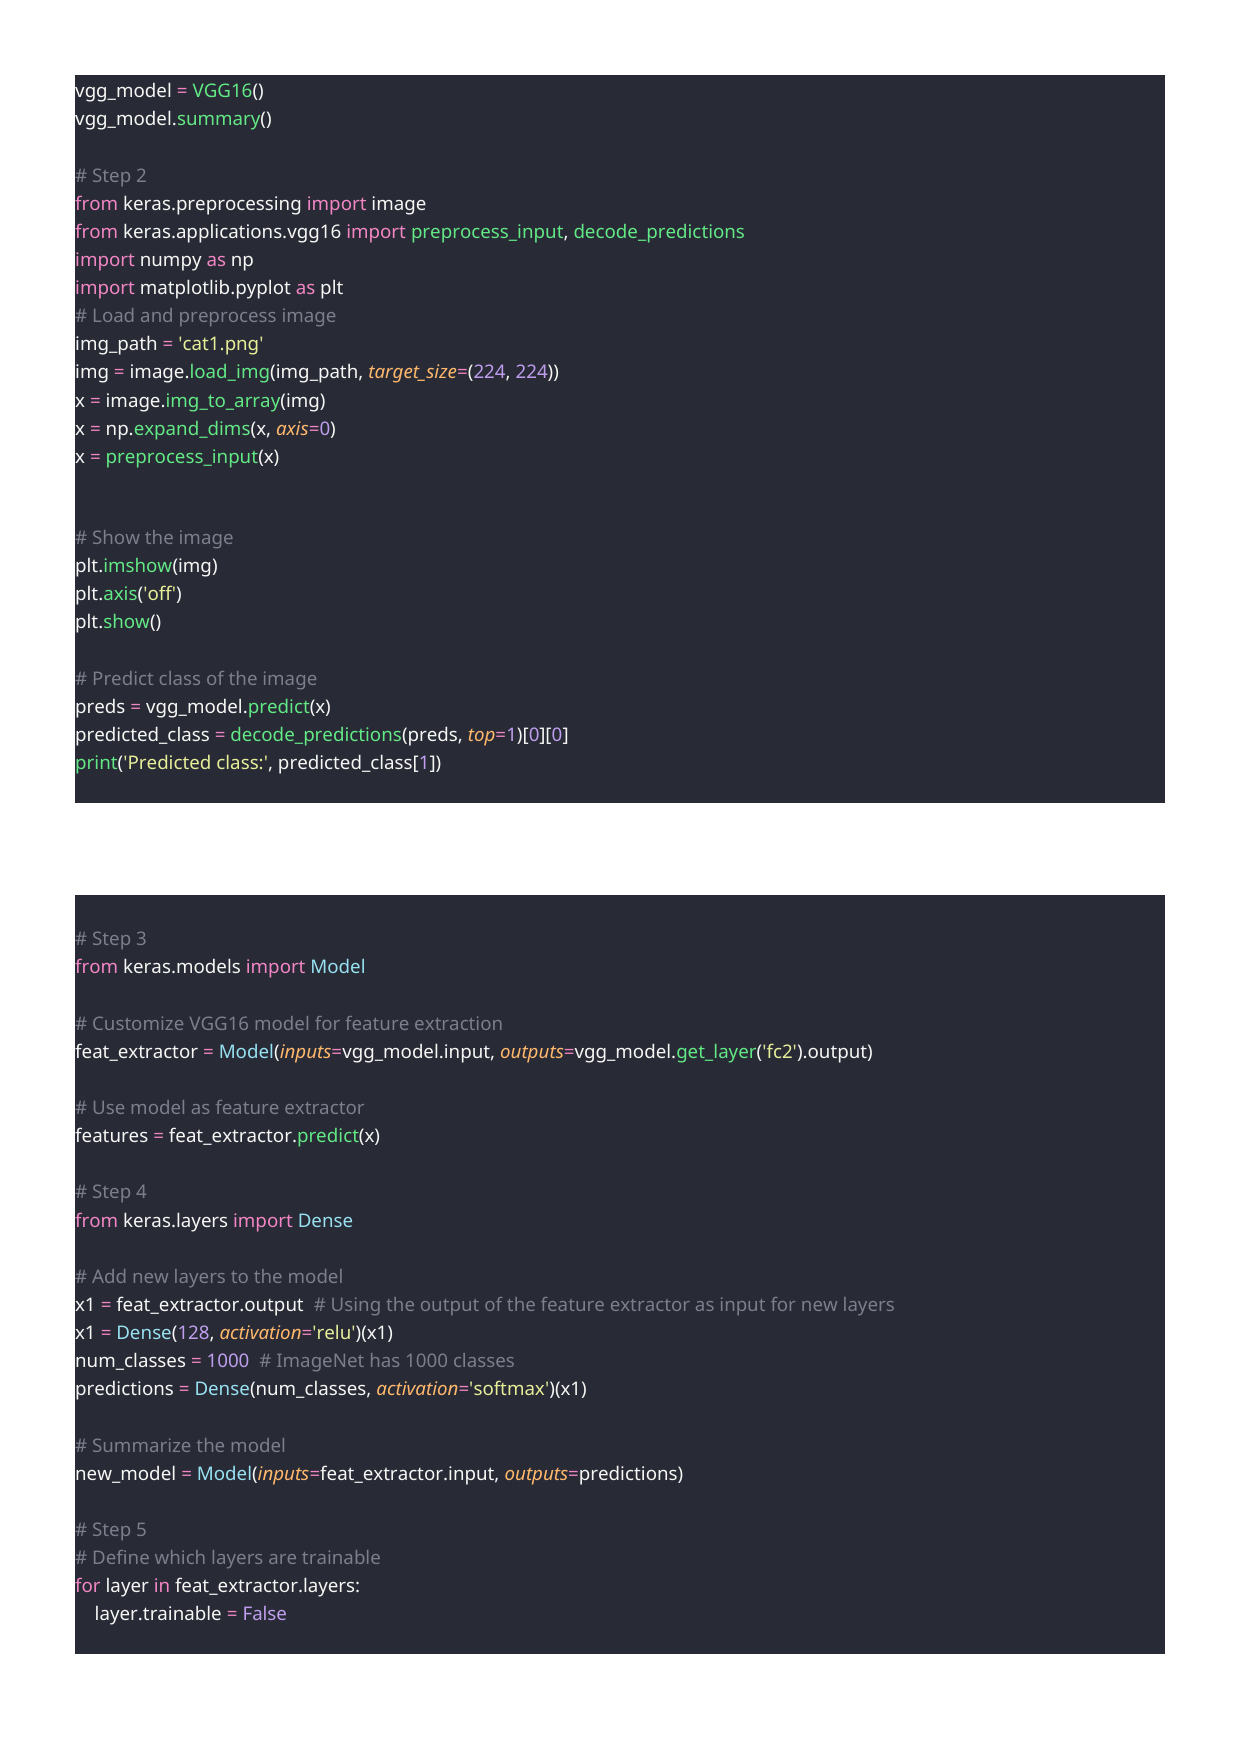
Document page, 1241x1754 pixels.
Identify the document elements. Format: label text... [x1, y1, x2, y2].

text vgg_model.summary() [75, 103, 1165, 131]
text x = np.expand_dims(x, axis=0) [75, 412, 1165, 441]
text preds = vgg_model.predict(x) [75, 691, 1165, 719]
text # Add new layers to the model [75, 1261, 1165, 1289]
text feat_extractor = Model(inputs=vgg_model.input, outputs=vgg_model.get_layer('fc2').output) [75, 1036, 1165, 1064]
text # Step 3 [75, 923, 1165, 951]
text # Use model as feature extractor [75, 1092, 1165, 1120]
text x1 = feat_extractor.output # Using the output of the feature extractor as input for new layers [75, 1289, 1165, 1317]
text layer.trainable = False [75, 1598, 1165, 1626]
text print('Predicted class:', predicted_class[1]) [75, 747, 1165, 775]
text # Customize VGG16 model for feature extraction [75, 1007, 1165, 1036]
text from keras.applications.vgg16 import preprocess_input, decode_predictions [75, 216, 1165, 244]
text # Step 5 [75, 1514, 1165, 1542]
text predictions = Dense(num_classes, activation='softmax')(x1) [75, 1373, 1165, 1401]
text # Summarize the model [75, 1429, 1165, 1457]
text # Step 2 [75, 159, 1165, 187]
text img_path = 'cat1.png' [75, 328, 1165, 356]
text new_model = Model(inputs=feat_extractor.input, outputs=predictions) [75, 1457, 1165, 1486]
text x1 = Dense(128, activation='relu')(x1) [75, 1317, 1165, 1345]
text vgg_model = VGG16() [75, 75, 1165, 103]
text # Step 4 [75, 1176, 1165, 1204]
text from keras.preprocessing import image [75, 187, 1165, 216]
text predicted_class = decode_predictions(preds, top=1)[0][0] [75, 719, 1165, 747]
text # Define which layers are trainable [75, 1542, 1165, 1570]
text # Predict class of the image [75, 662, 1165, 691]
text x = preprocess_input(x) [75, 441, 1165, 469]
text import numpy as np [75, 244, 1165, 272]
text features = feat_extractor.predict(x) [75, 1120, 1165, 1148]
text from keras.layers import Dense [75, 1204, 1165, 1232]
text plt.imshow(img) [75, 550, 1165, 578]
text x = image.img_to_array(img) [75, 384, 1165, 412]
text plt.show() [75, 606, 1165, 634]
text img = image.load_img(img_path, target_size=(224, 224)) [75, 356, 1165, 384]
text for layer in feat_extractor.layers: [75, 1570, 1165, 1598]
text import matplotlib.pyplot as plt [75, 272, 1165, 300]
text plt.axis('off') [75, 578, 1165, 606]
text from keras.models import Model [75, 951, 1165, 979]
text num_classes = 1000 # ImageNet has 1000 classes [75, 1345, 1165, 1373]
text # Show the image [75, 522, 1165, 550]
text # Load and preprocess image [75, 300, 1165, 328]
